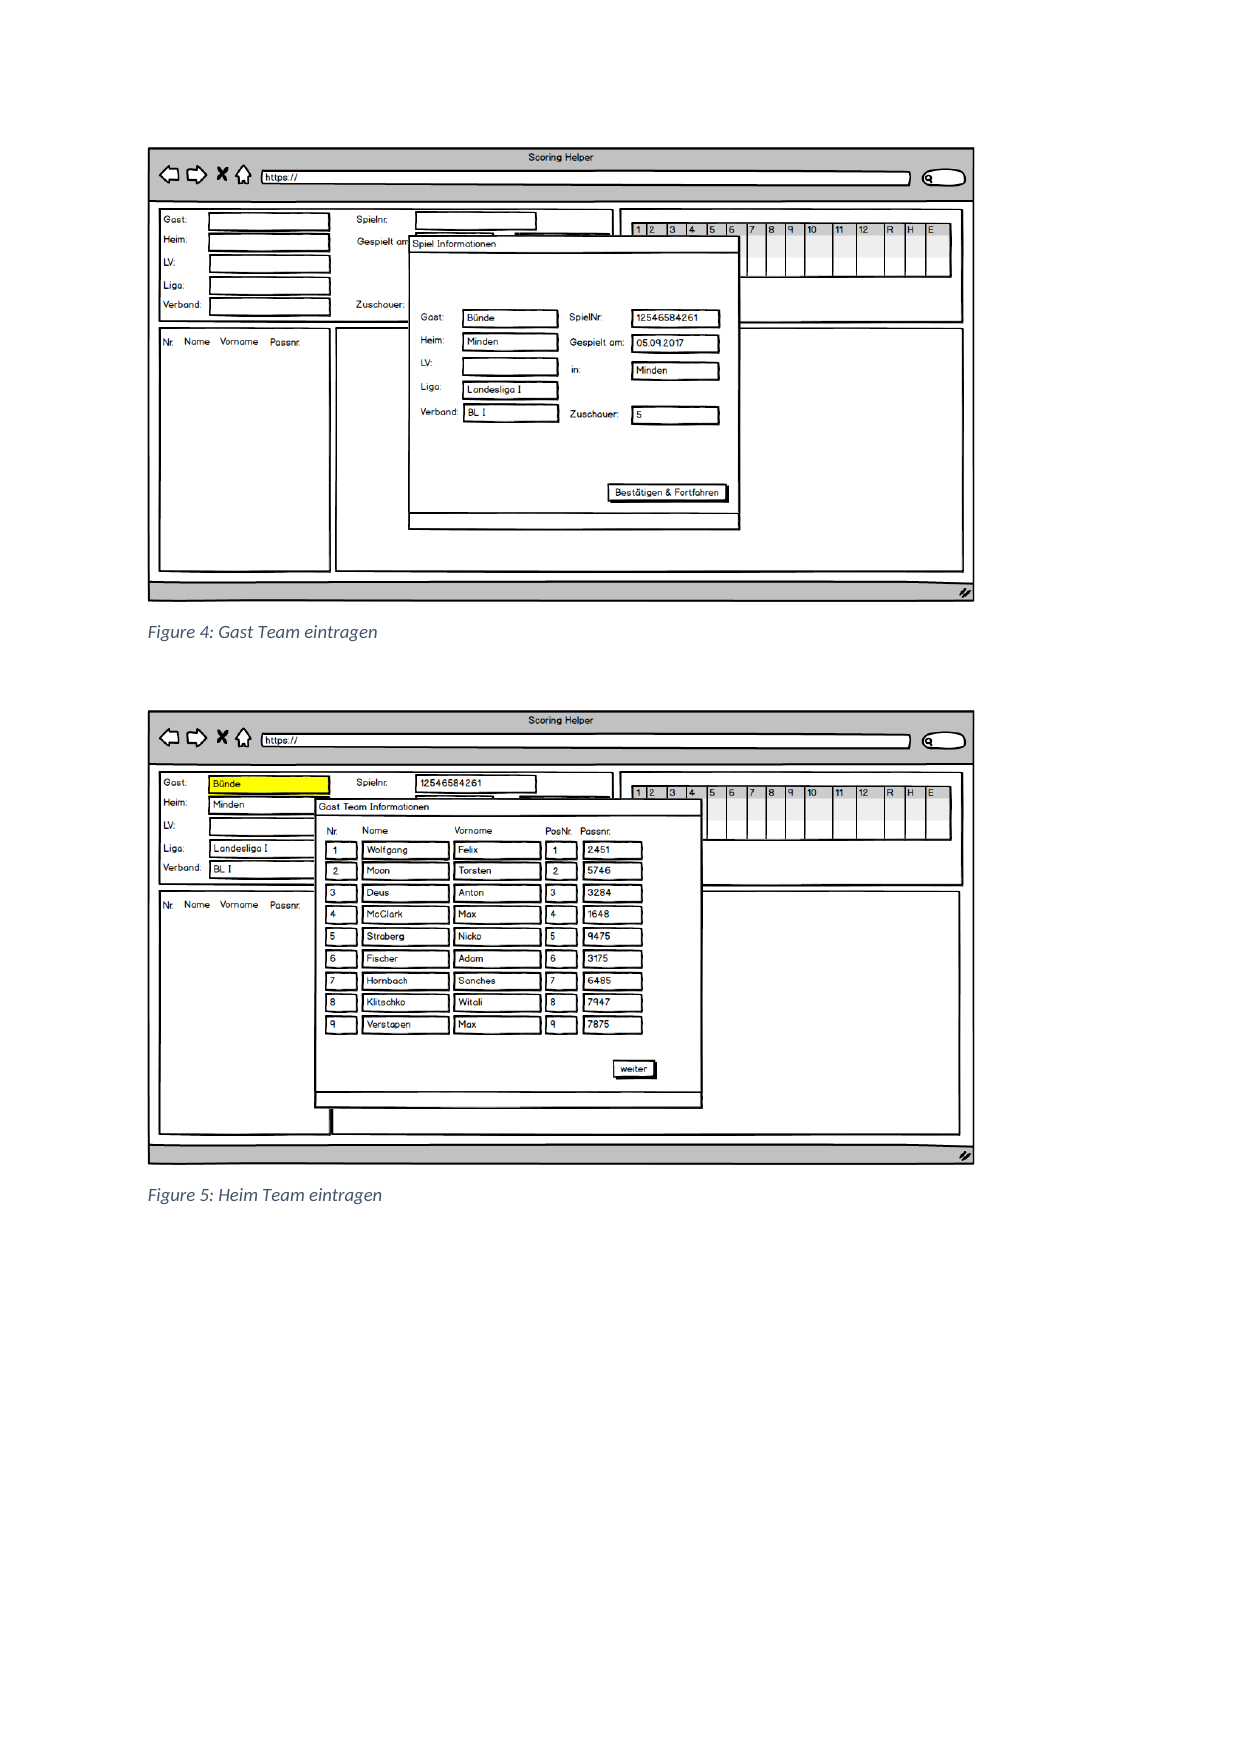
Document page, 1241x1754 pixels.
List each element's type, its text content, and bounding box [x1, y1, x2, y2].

picture [147, 147, 975, 602]
picture [147, 710, 975, 1165]
